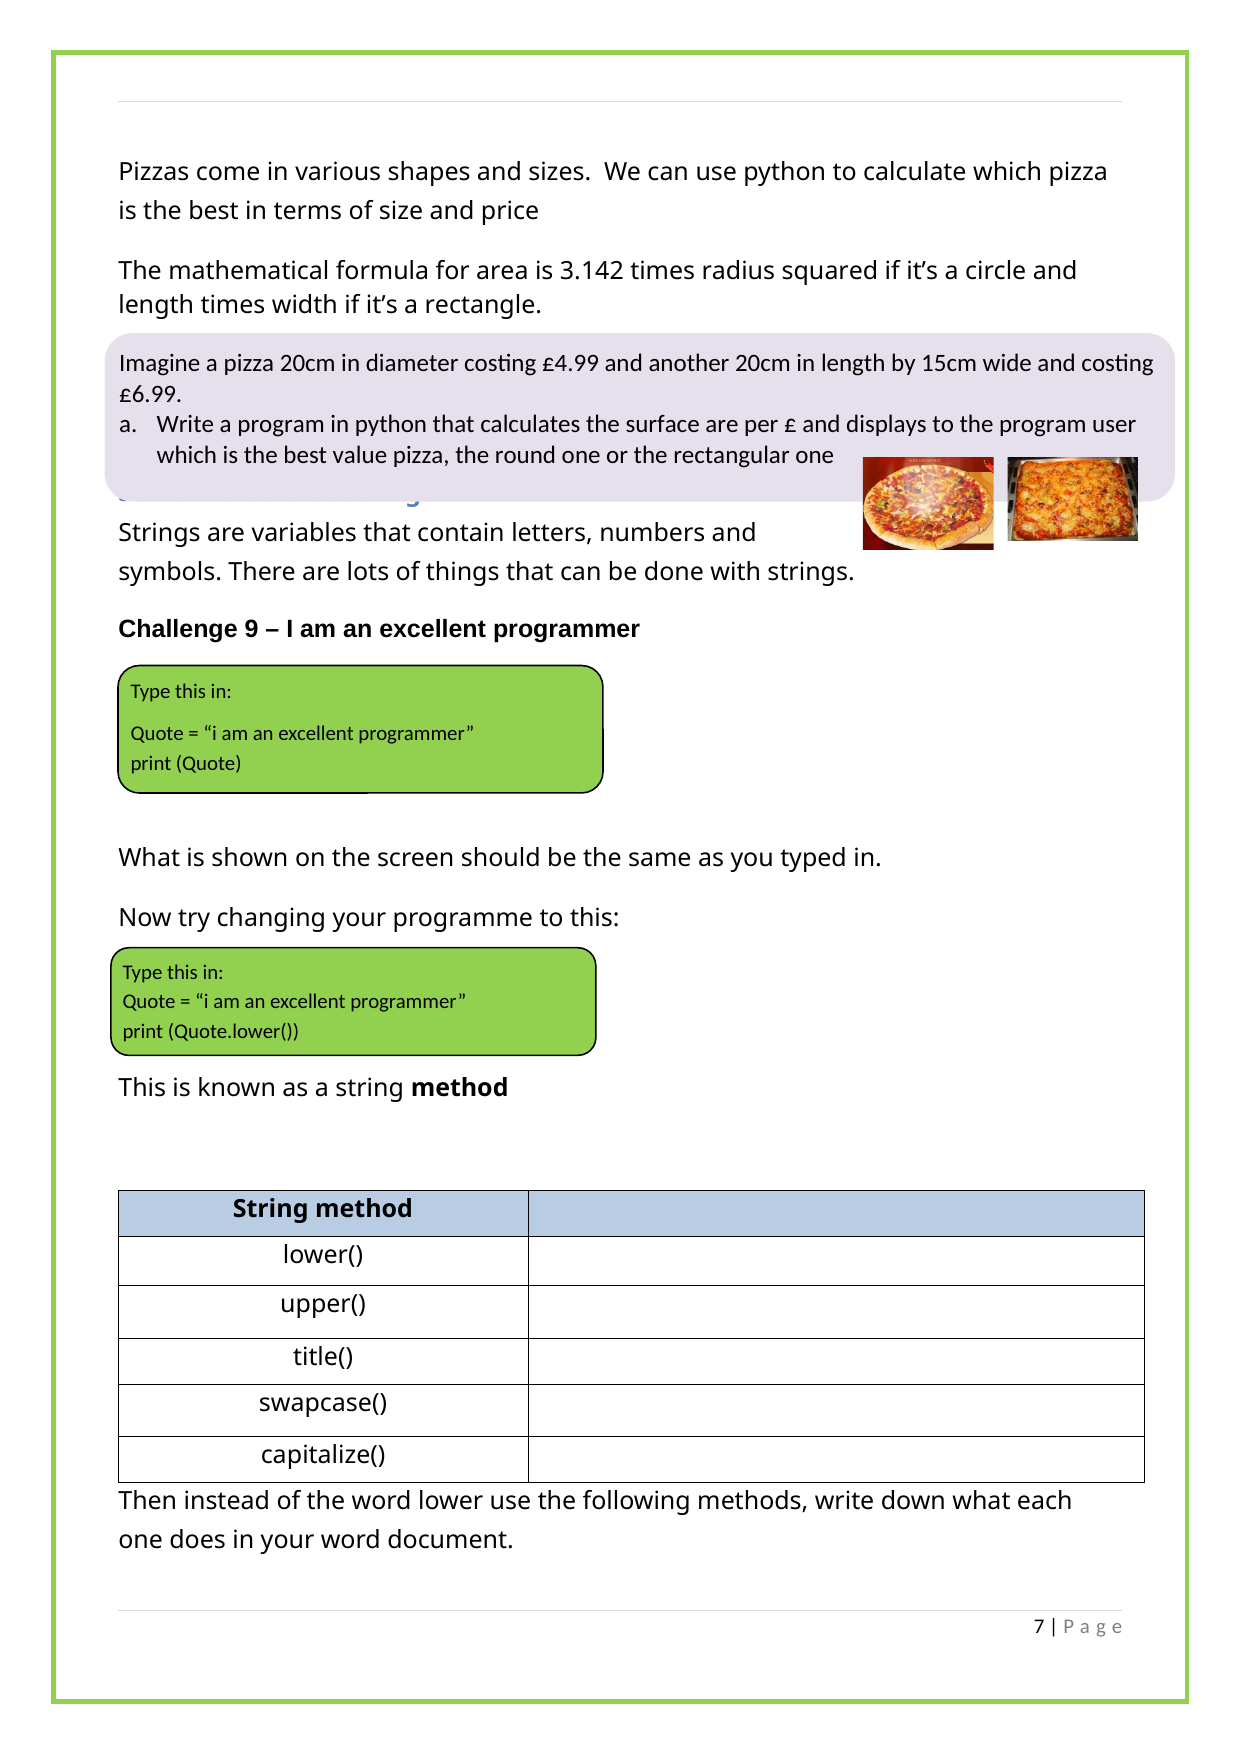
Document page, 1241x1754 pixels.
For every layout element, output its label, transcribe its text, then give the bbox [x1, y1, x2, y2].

text Strings are variables that contain letters, numbers and symbols. There are lots of things that can be done with strings. [118, 514, 1122, 588]
text This is known as a string method [118, 1070, 1122, 1104]
table_header [529, 1191, 1144, 1236]
table_header String method [119, 1191, 528, 1236]
table_cell [529, 1385, 1144, 1436]
table_cell upper() [119, 1286, 528, 1338]
table_cell [529, 1237, 1144, 1285]
text Now try changing your programme to this: [118, 900, 1122, 934]
picture [862, 457, 994, 550]
text What is shown on the screen should be the same as you typed in. [118, 840, 1122, 874]
table_cell [529, 1339, 1144, 1384]
picture [1007, 457, 1138, 541]
table_cell lower() [119, 1237, 528, 1285]
text Challenge 9 – I am an excellent programmer [118, 614, 1122, 642]
table_cell swapcase() [119, 1385, 528, 1436]
text Pizzas come in various shapes and sizes. We can use python to calculate which pizza is the best in terms of size and price [118, 153, 1122, 226]
table_cell [529, 1286, 1144, 1338]
table_cell capitalize() [119, 1437, 528, 1482]
text Then instead of the word lower use the following methods, write down what each one does in your word document. [118, 1483, 1122, 1556]
table_cell [529, 1437, 1144, 1482]
text The mathematical formula for area is 3.142 times radius squared if it’s a circle and length times width if it’s a rectangle. [118, 252, 1122, 320]
table_cell title() [119, 1339, 528, 1384]
